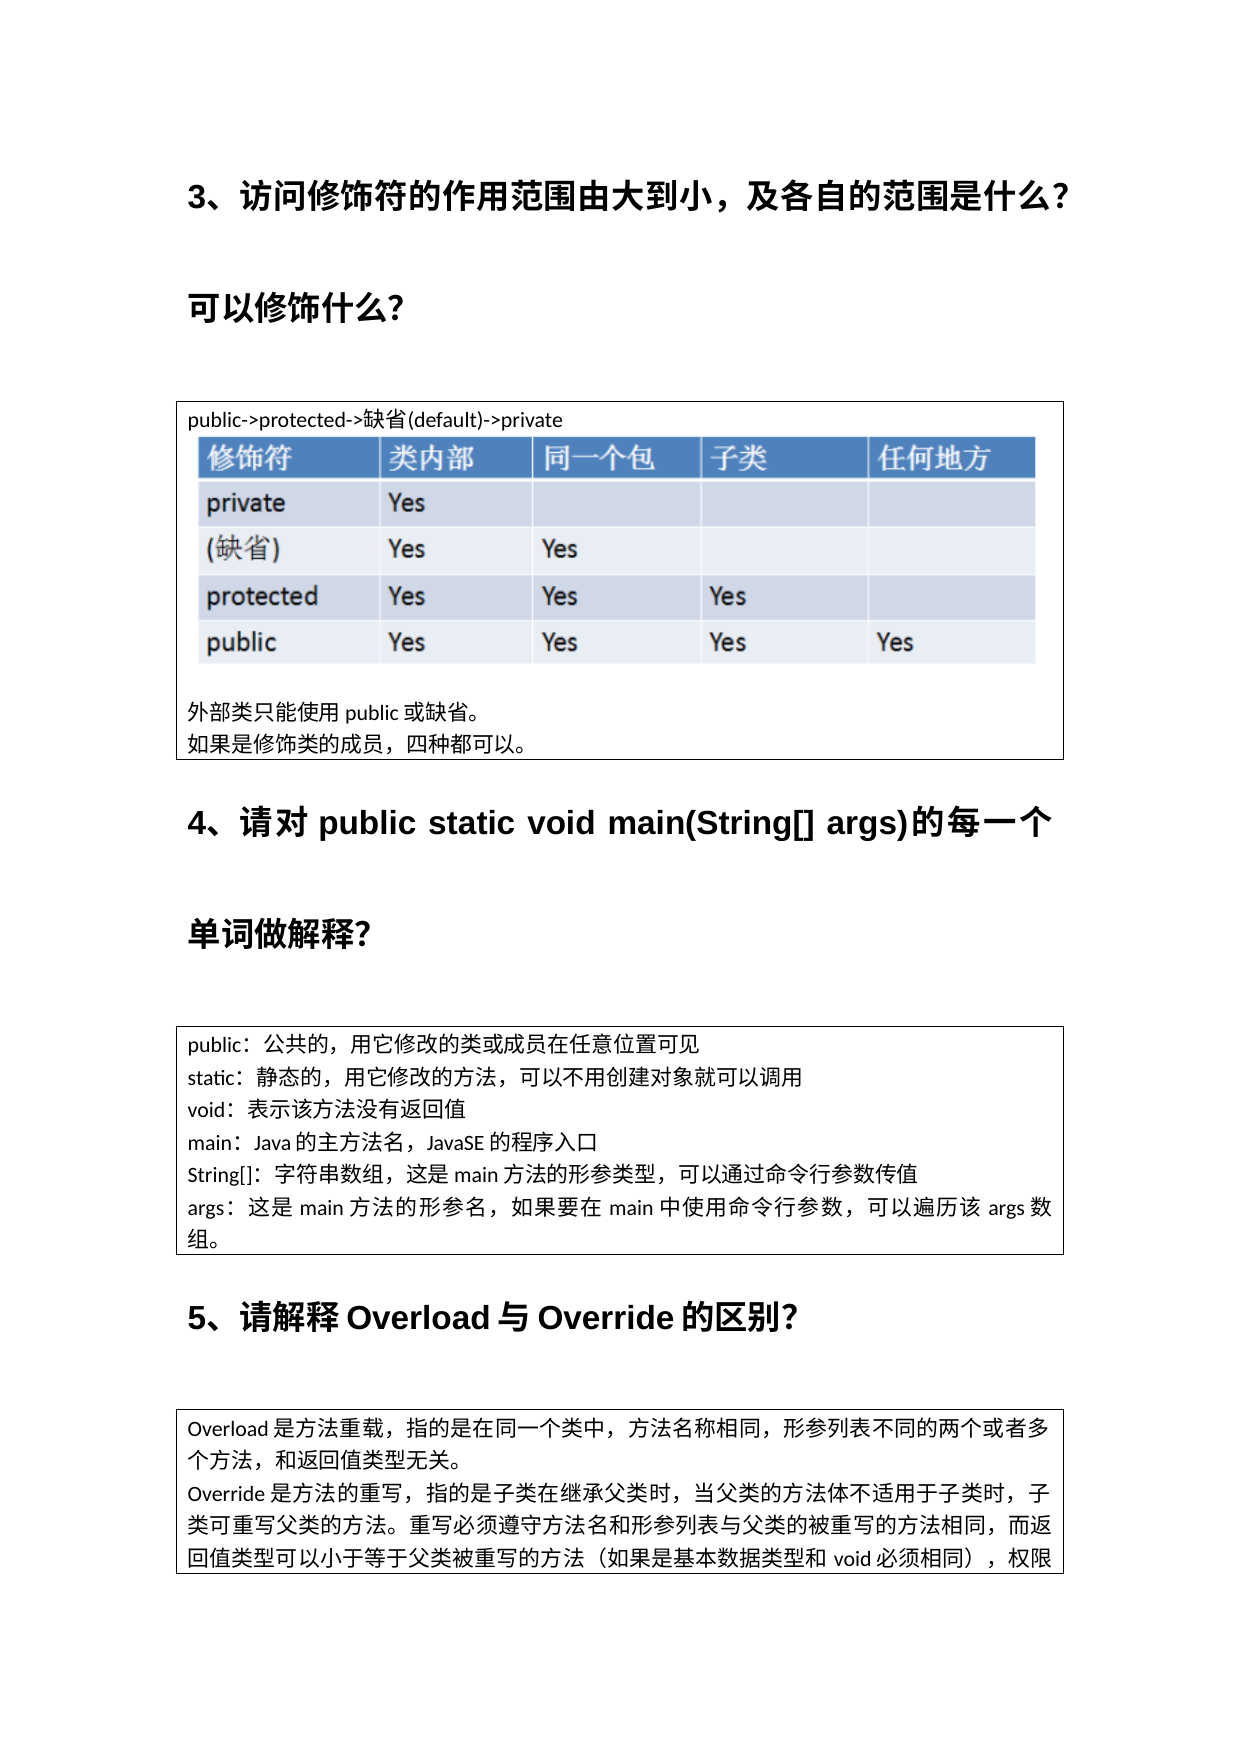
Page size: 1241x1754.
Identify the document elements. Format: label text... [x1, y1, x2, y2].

subtitle 访问修饰符的作用范围由大到小，及各自的范围是什么？可以修饰什么？ [187, 162, 1053, 339]
picture [187, 434, 1053, 676]
table_header public：公共的，用它修改的类或成员在任意位置可见 static：静态的，用它修改的方法，可以不用创建对象就可以调用 void：表示该方法没有返回值 main：Java的主方法名，JavaSE的程序入口 String[]：字符串数组，这是main方法的形参类型，可以通过命令行参数传值 args：这是main方法的形参名，如果要在main中使用命令行参数，可以遍历该args数组。 [177, 1027, 1063, 1254]
subtitle 请对public static void main(String[] args)的每一个单词做解释？ [187, 787, 1053, 964]
subtitle 请解释Overload与Override的区别？ [187, 1282, 1053, 1347]
table_header public->protected->缺省(default)->private 外部类只能使用public或缺省。 如果是修饰类的成员，四种都可以。 [177, 402, 1063, 759]
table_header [177, 1410, 1063, 1573]
